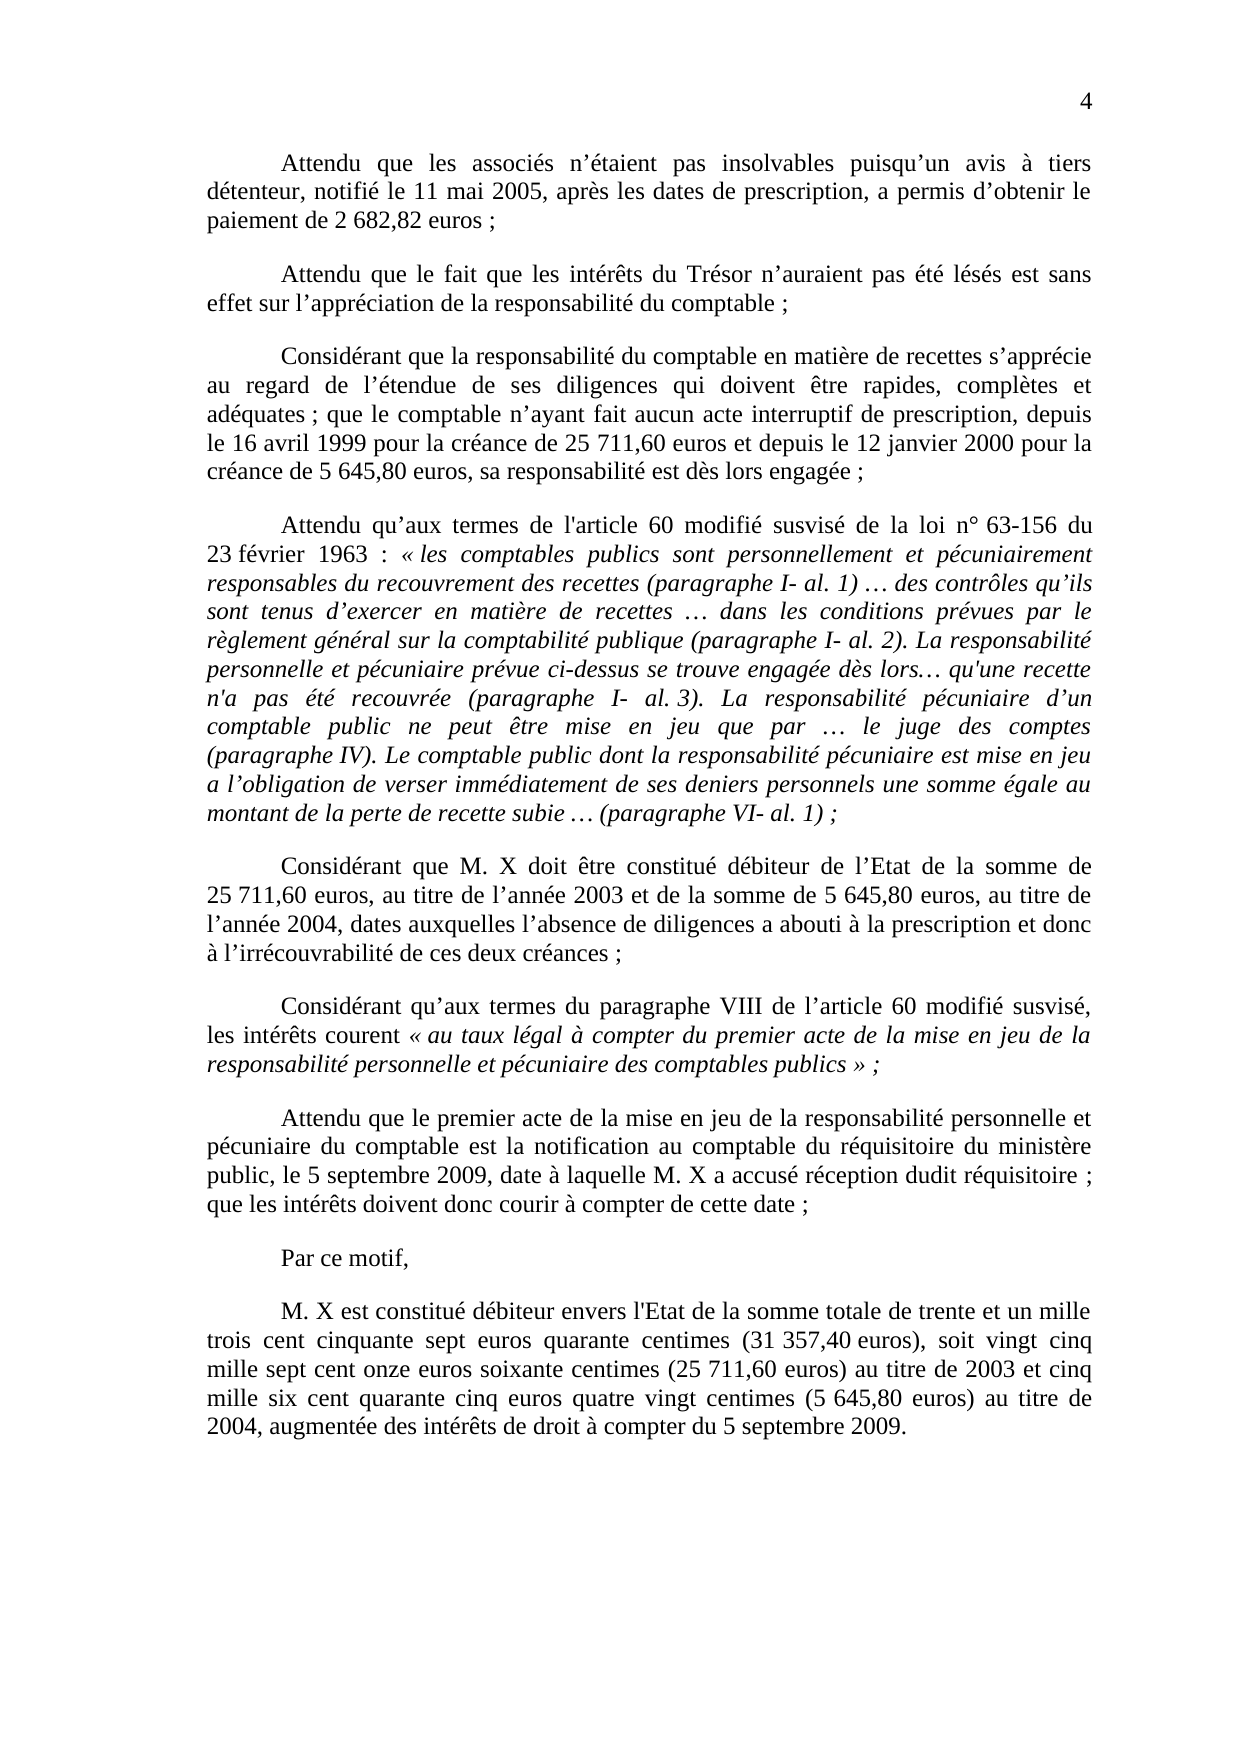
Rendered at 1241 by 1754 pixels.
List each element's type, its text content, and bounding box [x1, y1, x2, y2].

text Par ce motif, [207, 1243, 1093, 1271]
text Attendu qu’aux termes de l'article 60 modifié susvisé de la loi n° 63-156 du 23 février 1963 : « les comptables publics sont personnellement et pécuniairement responsables du recouvrement des recettes (paragraphe I- al. 1) … des contrôles qu’ils sont tenus d’exercer en matière de recettes … dans les conditions prévues par le règlement général sur la comptabilité publique (paragraphe I- al. 2). La responsabilité personnelle et pécuniaire prévue ci-dessus se trouve engagée dès lors… qu'une recette n'a pas été recouvrée (paragraphe I- al. 3). La responsabilité pécuniaire d’un comptable public ne peut être mise en jeu que par … le juge des comptes (paragraphe IV). Le comptable public dont la responsabilité pécuniaire est mise en jeu a l’obligation de verser immédiatement de ses deniers personnels une somme égale au montant de la perte de recette subie … (paragraphe VI- al. 1) ; [207, 510, 1093, 826]
text Attendu que les associés n’étaient pas insolvables puisqu’un avis à tiers détenteur, notifié le 11 mai 2005, après les dates de prescription, a permis d’obtenir le paiement de 2 682,82 euros ; [207, 148, 1093, 234]
text Considérant que la responsabilité du comptable en matière de recettes s’apprécie au regard de l’étendue de ses diligences qui doivent être rapides, complètes et adéquates ; que le comptable n’ayant fait aucun acte interruptif de prescription, depuis le 16 avril 1999 pour la créance de 25 711,60 euros et depuis le 12 janvier 2000 pour la créance de 5 645,80 euros, sa responsabilité est dès lors engagée ; [207, 341, 1093, 485]
text M. X est constitué débiteur envers l'Etat de la somme totale de trente et un mille trois cent cinquante sept euros quarante centimes (31 357,40 euros), soit vingt cinq mille sept cent onze euros soixante centimes (25 711,60 euros) au titre de 2003 et cinq mille six cent quarante cinq euros quatre vingt centimes (5 645,80 euros) au titre de 2004, augmentée des intérêts de droit à compter du 5 septembre 2009. [207, 1296, 1093, 1440]
text Considérant qu’aux termes du paragraphe VIII de l’article 60 modifié susvisé, les intérêts courent « au taux légal à compter du premier acte de la mise en jeu de la responsabilité personnelle et pécuniaire des comptables publics » ; [207, 991, 1093, 1078]
text Attendu que le fait que les intérêts du Trésor n’auraient pas été lésés est sans effet sur l’appréciation de la responsabilité du comptable ; [207, 259, 1093, 316]
text Attendu que le premier acte de la mise en jeu de la responsabilité personnelle et pécuniaire du comptable est la notification au comptable du réquisitoire du ministère public, le 5 septembre 2009, date à laquelle M. X a accusé réception dudit réquisitoire ; que les intérêts doivent donc courir à compter de cette date ; [207, 1103, 1093, 1218]
text Considérant que M. X doit être constitué débiteur de l’Etat de la somme de 25 711,60 euros, au titre de l’année 2003 et de la somme de 5 645,80 euros, au titre de l’année 2004, dates auxquelles l’absence de diligences a abouti à la prescription et donc à l’irrécouvrabilité de ces deux créances ; [207, 851, 1093, 966]
